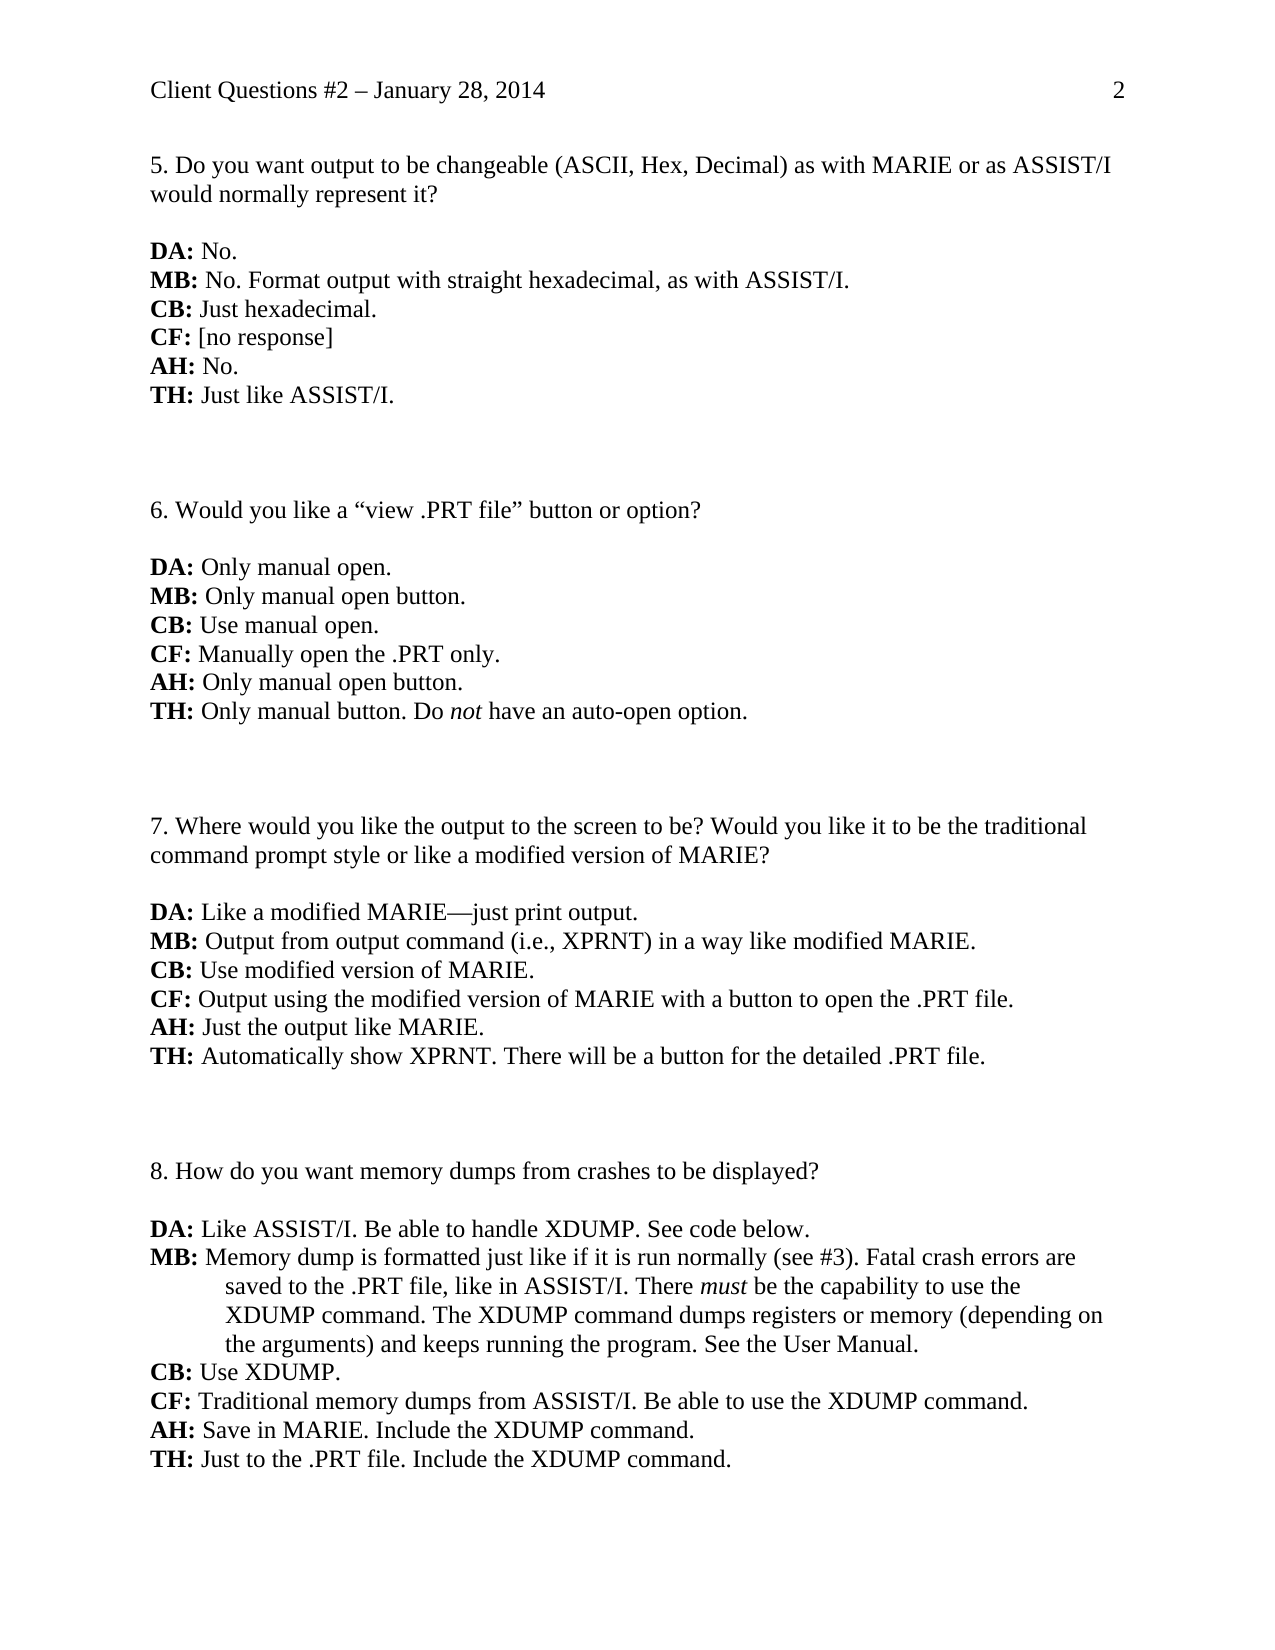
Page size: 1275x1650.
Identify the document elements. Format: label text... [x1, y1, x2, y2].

text CF: Traditional memory dumps from ASSIST/I. Be able to use the XDUMP command. [150, 1386, 1125, 1415]
text MB: Memory dump is formatted just like if it is run normally (see #3). Fatal crash errors are saved to the .PRT file, like in ASSIST/I. There must be the capability to use the XDUMP command. The XDUMP command dumps registers or memory (depending on the arguments) and keeps running the program. See the User Manual. [150, 1242, 1125, 1357]
text CB: Use manual open. [150, 610, 1125, 639]
text DA: Like ASSIST/I. Be able to handle XDUMP. See code below. [150, 1214, 1125, 1242]
text TH: Automatically show XPRNT. There will be a button for the detailed .PRT file. [150, 1041, 1125, 1070]
text DA: Like a modified MARIE—just print output. [150, 897, 1125, 926]
text AH: Save in MARIE. Include the XDUMP command. [150, 1415, 1125, 1444]
text CF: Output using the modified version of MARIE with a button to open the .PRT file. [150, 984, 1125, 1012]
text MB: No. Format output with straight hexadecimal, as with ASSIST/I. [150, 265, 1125, 294]
text CF: [no response] [150, 322, 1125, 351]
text MB: Only manual open button. [150, 581, 1125, 610]
text TH: Just like ASSIST/I. [150, 380, 1125, 409]
text CB: Just hexadecimal. [150, 294, 1125, 322]
text 6. Would you like a “view .PRT file” button or option? [150, 495, 1125, 524]
text CF: Manually open the .PRT only. [150, 639, 1125, 667]
text AH: Just the output like MARIE. [150, 1012, 1125, 1041]
text DA: No. [150, 236, 1125, 265]
text 5. Do you want output to be changeable (ASCII, Hex, Decimal) as with MARIE or as ASSIST/I would normally represent it? [150, 150, 1125, 207]
text AH: No. [150, 351, 1125, 380]
text AH: Only manual open button. [150, 667, 1125, 696]
text DA: Only manual open. [150, 552, 1125, 581]
text TH: Only manual button. Do not have an auto-open option. [150, 696, 1125, 725]
text TH: Just to the .PRT file. Include the XDUMP command. [150, 1444, 1125, 1472]
text 8. How do you want memory dumps from crashes to be displayed? [150, 1156, 1125, 1185]
text MB: Output from output command (i.e., XPRNT) in a way like modified MARIE. [150, 926, 1125, 955]
text 7. Where would you like the output to the screen to be? Would you like it to be the traditional command prompt style or like a modified version of MARIE? [150, 811, 1125, 869]
text CB: Use XDUMP. [150, 1357, 1125, 1386]
text CB: Use modified version of MARIE. [150, 955, 1125, 984]
